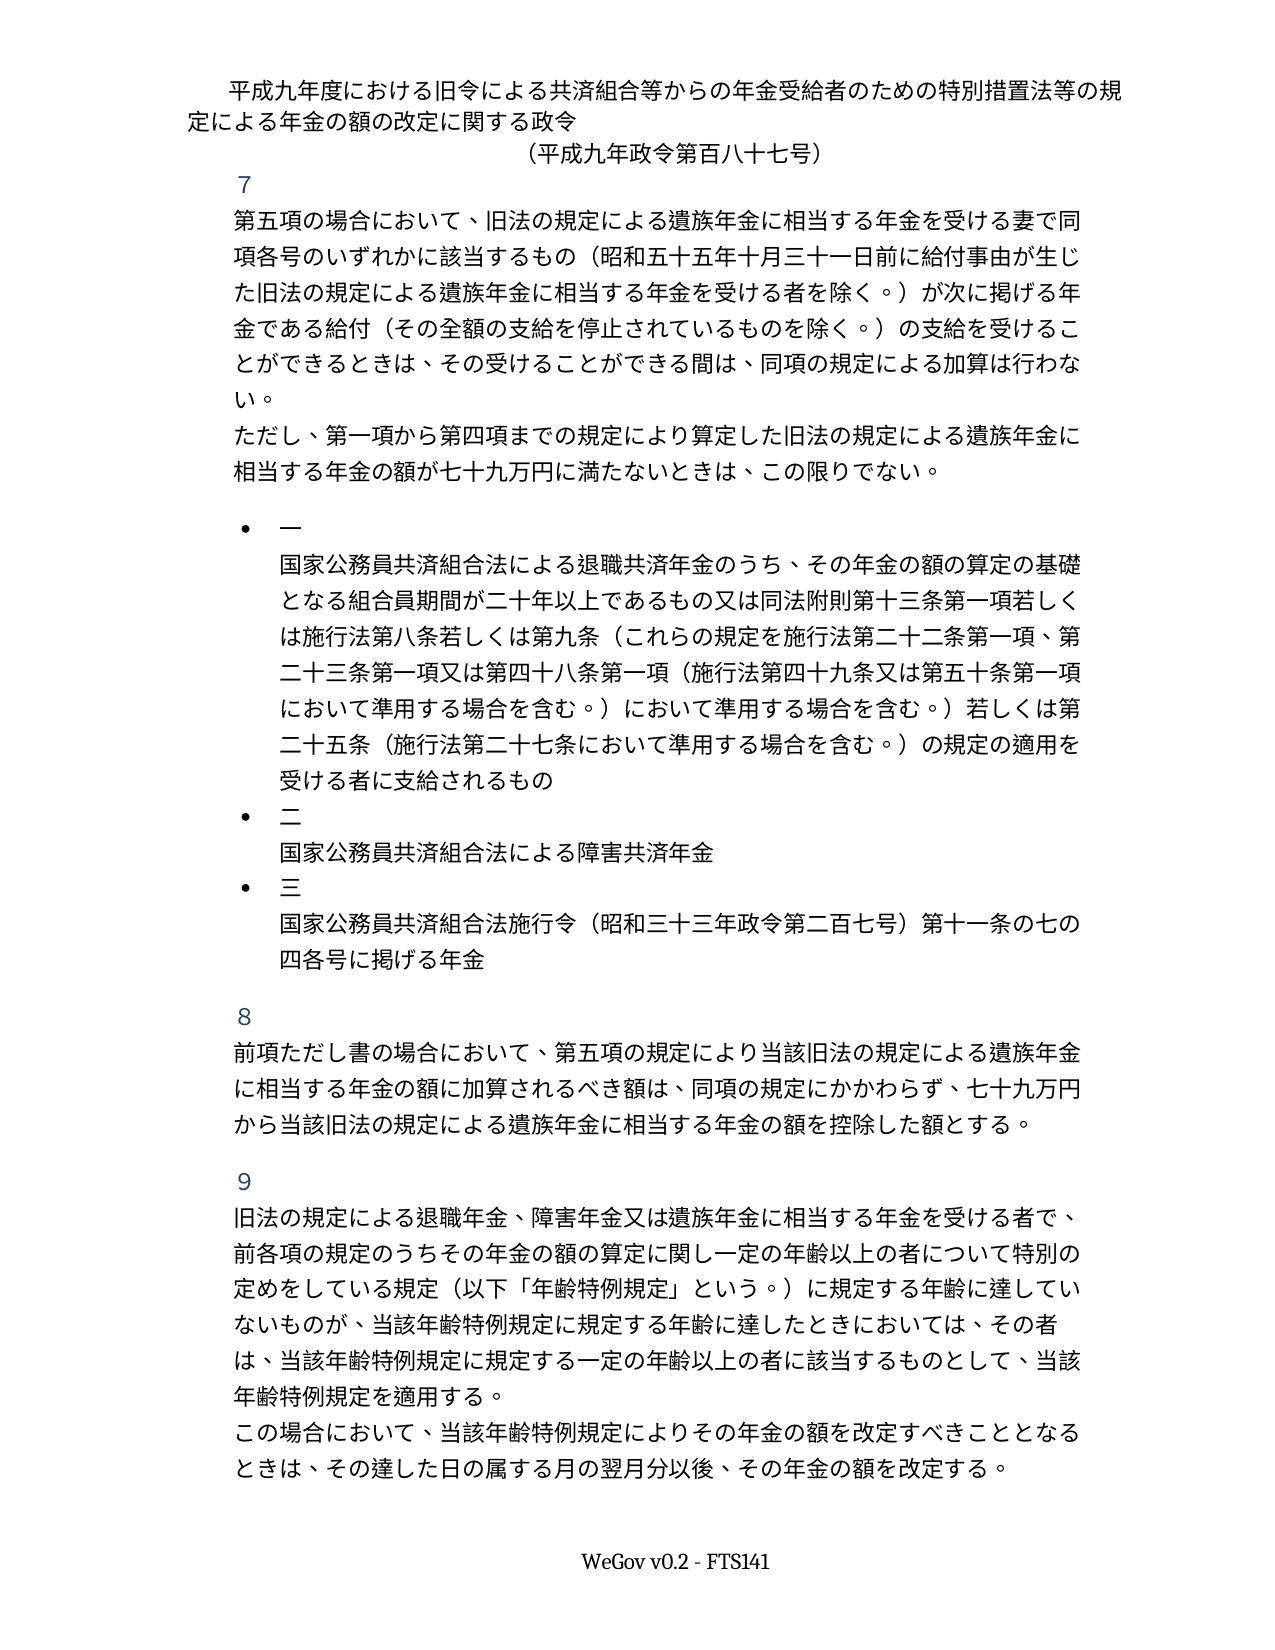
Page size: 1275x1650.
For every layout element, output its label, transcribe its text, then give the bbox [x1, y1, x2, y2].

subtitle ７ [233, 169, 1087, 200]
list 三 国家公務員共済組合法施行令（昭和三十三年政令第二百七号）第十一条の七の四各号に掲げる年金 [242, 872, 1087, 976]
subtitle ８ [233, 1001, 1087, 1032]
subtitle ９ [233, 1166, 1087, 1197]
text 第五項の場合において、旧法の規定による遺族年金に相当する年金を受ける妻で同項各号のいずれかに該当するもの（昭和五十五年十月三十一日前に給付事由が生じた旧法の規定による遺族年金に相当する年金を受ける者を除く。）が次に掲げる年金である給付（その全額の支給を停止されているものを除く。）の支給を受けることができるときは、その受けることができる間は、同項の規定による加算は行わない。 ただし、第一項から第四項までの規定により算定した旧法の規定による遺族年金に相当する年金の額が七十九万円に満たないときは、この限りでない。 [233, 205, 1087, 487]
list 一 国家公務員共済組合法による退職共済年金のうち、その年金の額の算定の基礎となる組合員期間が二十年以上であるもの又は同法附則第十三条第一項若しくは施行法第八条若しくは第九条（これらの規定を施行法第二十二条第一項、第二十三条第一項又は第四十八条第一項（施行法第四十九条又は第五十条第一項において準用する場合を含む。）において準用する場合を含む。）若しくは第二十五条（施行法第二十七条において準用する場合を含む。）の規定の適用を受ける者に支給されるもの [242, 513, 1087, 796]
text 旧法の規定による退職年金、障害年金又は遺族年金に相当する年金を受ける者で、前各項の規定のうちその年金の額の算定に関し一定の年齢以上の者について特別の定めをしている規定（以下「年齢特例規定」という。）に規定する年齢に達していないものが、当該年齢特例規定に規定する年齢に達したときにおいては、その者は、当該年齢特例規定に規定する一定の年齢以上の者に該当するものとして、当該年齢特例規定を適用する。 この場合において、当該年齢特例規定によりその年金の額を改定すべきこととなるときは、その達した日の属する月の翌月分以後、その年金の額を改定する。 [233, 1202, 1087, 1484]
text 前項ただし書の場合において、第五項の規定により当該旧法の規定による遺族年金に相当する年金の額に加算されるべき額は、同項の規定にかかわらず、七十九万円から当該旧法の規定による遺族年金に相当する年金の額を控除した額とする。 [233, 1037, 1087, 1140]
list 二 国家公務員共済組合法による障害共済年金 [242, 801, 1087, 868]
